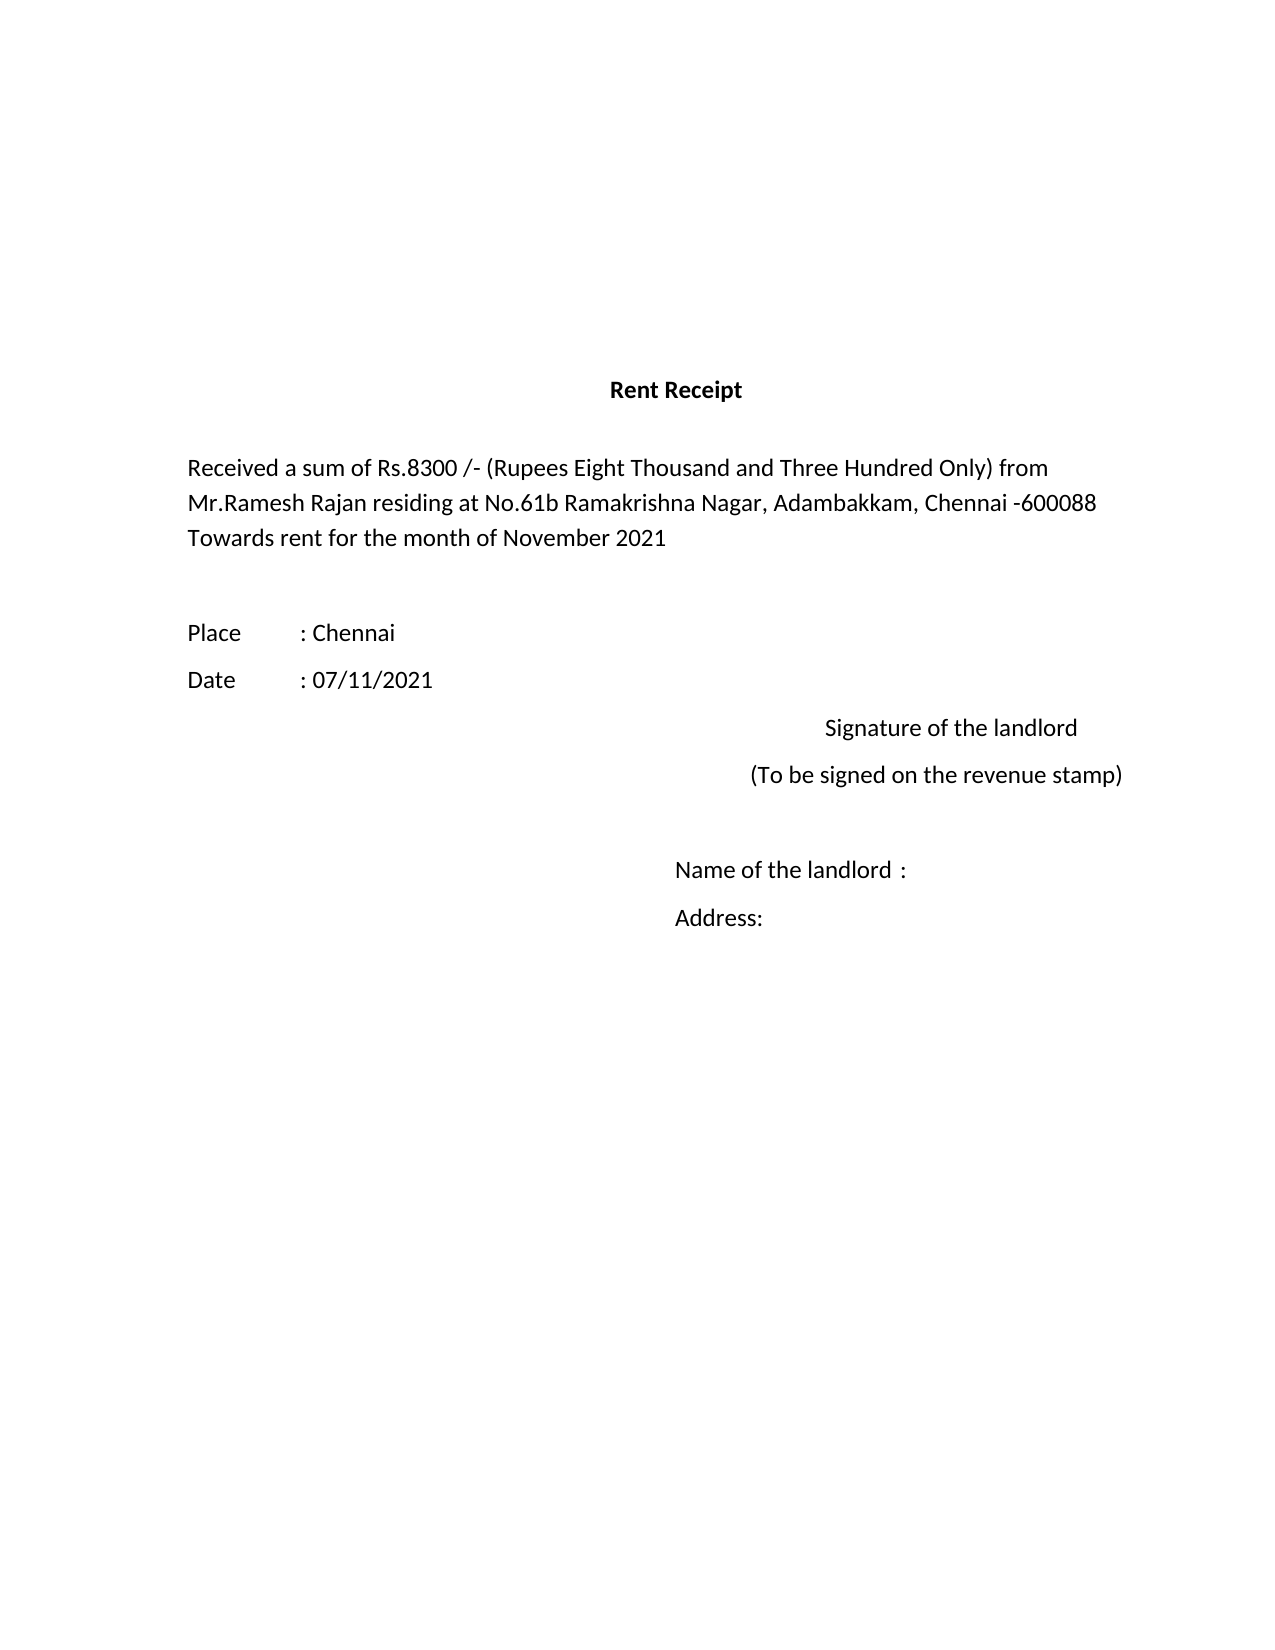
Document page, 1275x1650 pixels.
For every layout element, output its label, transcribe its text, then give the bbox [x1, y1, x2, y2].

text Received a sum of Rs.8300 /- (Rupees Eight Thousand and Three Hundred Only) from Mr.Ramesh Rajan residing at No.61b Ramakrishna Nagar, Adambakkam, Chennai -600088 Towards rent for the month of November 2021 [187, 452, 1125, 553]
text (To be signed on the revenue stamp) [750, 760, 1125, 790]
text Rent Receipt [161, 374, 1127, 405]
text Signature of the landlord [750, 712, 1125, 743]
text Name of the landlord : [675, 855, 1125, 885]
text Date : 07/11/2021 [187, 665, 1125, 695]
text Place : Chennai [187, 617, 1125, 648]
text Address: [187, 902, 1125, 933]
